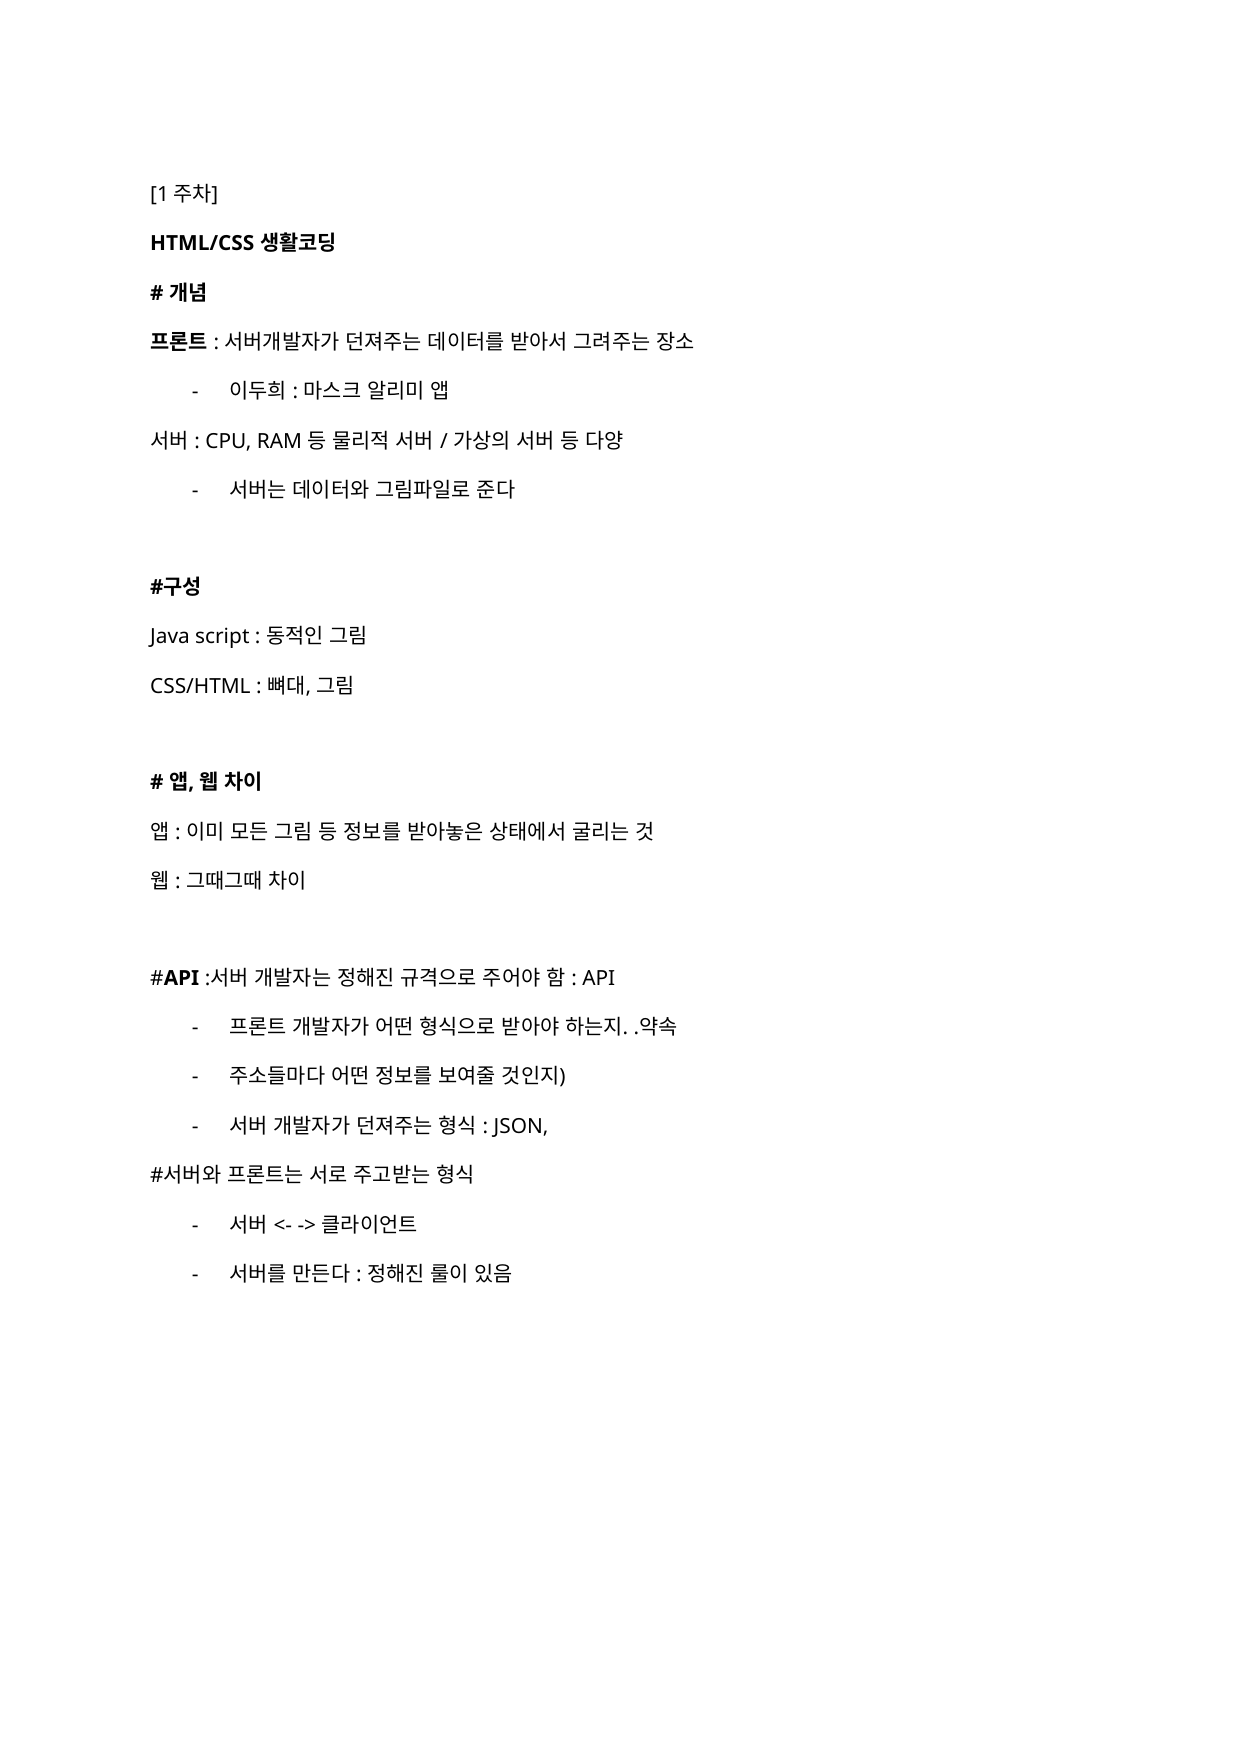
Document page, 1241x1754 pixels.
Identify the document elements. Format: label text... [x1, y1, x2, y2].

list 이두희 : 마스크 알리미 앱 [192, 375, 1090, 405]
list 서버는 데이터와 그림파일로 준다 [192, 473, 1090, 504]
text 앱 : 이미 모든 그림 등 정보를 받아놓은 상태에서 굴리는 것 [150, 815, 1090, 845]
text Java script : 동적인 그림 [150, 619, 1090, 650]
list 서버를 만든다 : 정해진 룰이 있음 [192, 1257, 1090, 1287]
list 서버 <- -> 클라이언트 [192, 1208, 1090, 1238]
list 주소들마다 어떤 정보를 보여줄 것인지) [192, 1060, 1090, 1090]
list 서버 개발자가 던져주는 형식 : JSON, [192, 1109, 1090, 1139]
list 프론트 개발자가 어떤 형식으로 받아야 하는지. .약속 [192, 1010, 1090, 1041]
text 서버 : CPU, RAM 등 물리적 서버 / 가상의 서버 등 다양 [150, 424, 1090, 454]
text #구성 [150, 570, 1090, 600]
text #서버와 프론트는 서로 주고받는 형식 [150, 1158, 1090, 1189]
text # 앱, 웹 차이 [150, 766, 1090, 796]
text [1주차] [150, 177, 1090, 207]
text 웹 : 그때그때 차이 [150, 864, 1090, 894]
text 프론트 : 서버개발자가 던져주는 데이터를 받아서 그려주는 장소 [150, 325, 1090, 356]
text #API :서버 개발자는 정해진 규격으로 주어야 함 : API [150, 961, 1090, 991]
text CSS/HTML : 뼈대, 그림 [150, 669, 1090, 699]
text # 개념 [150, 276, 1090, 306]
text HTML/CSS 생활코딩 [150, 227, 1090, 257]
